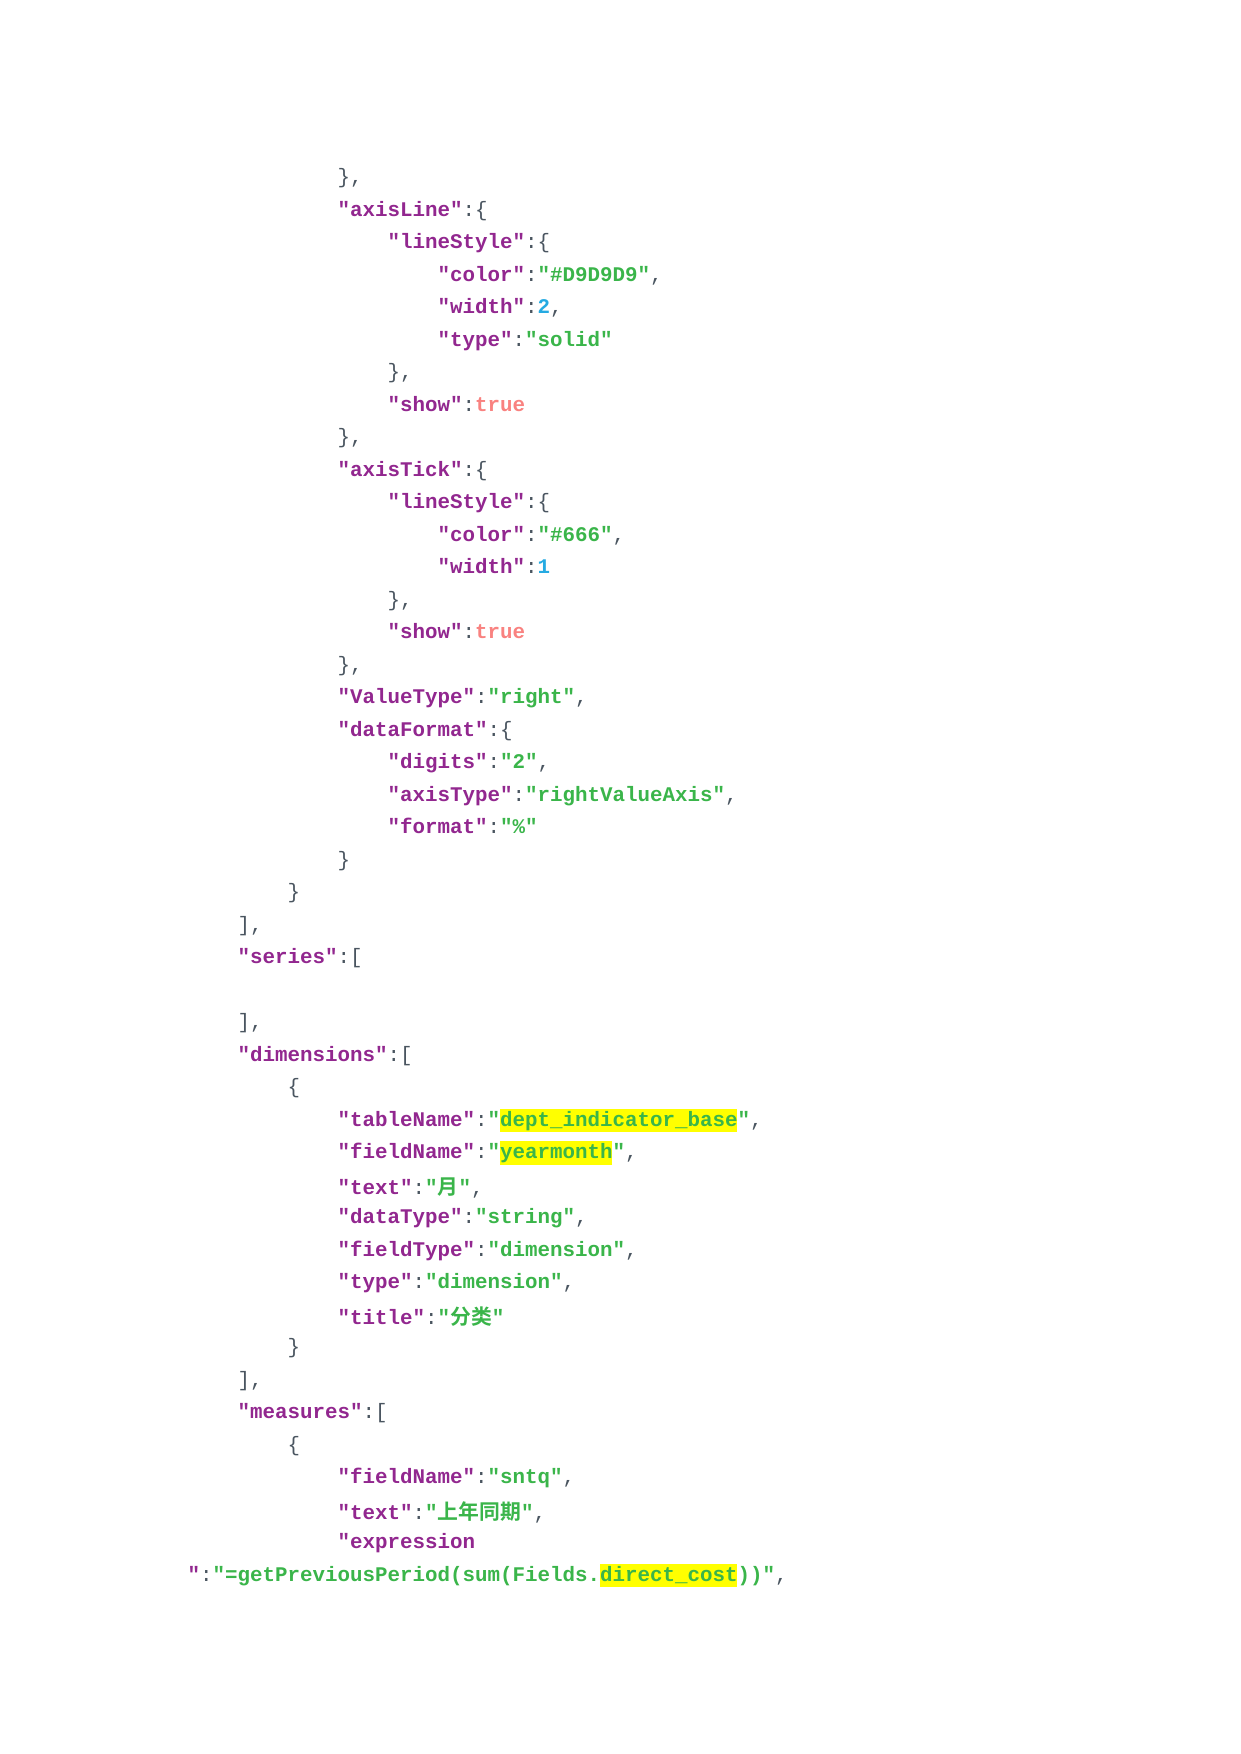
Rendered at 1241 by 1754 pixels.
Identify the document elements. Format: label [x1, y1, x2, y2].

text [187, 162, 1053, 1592]
